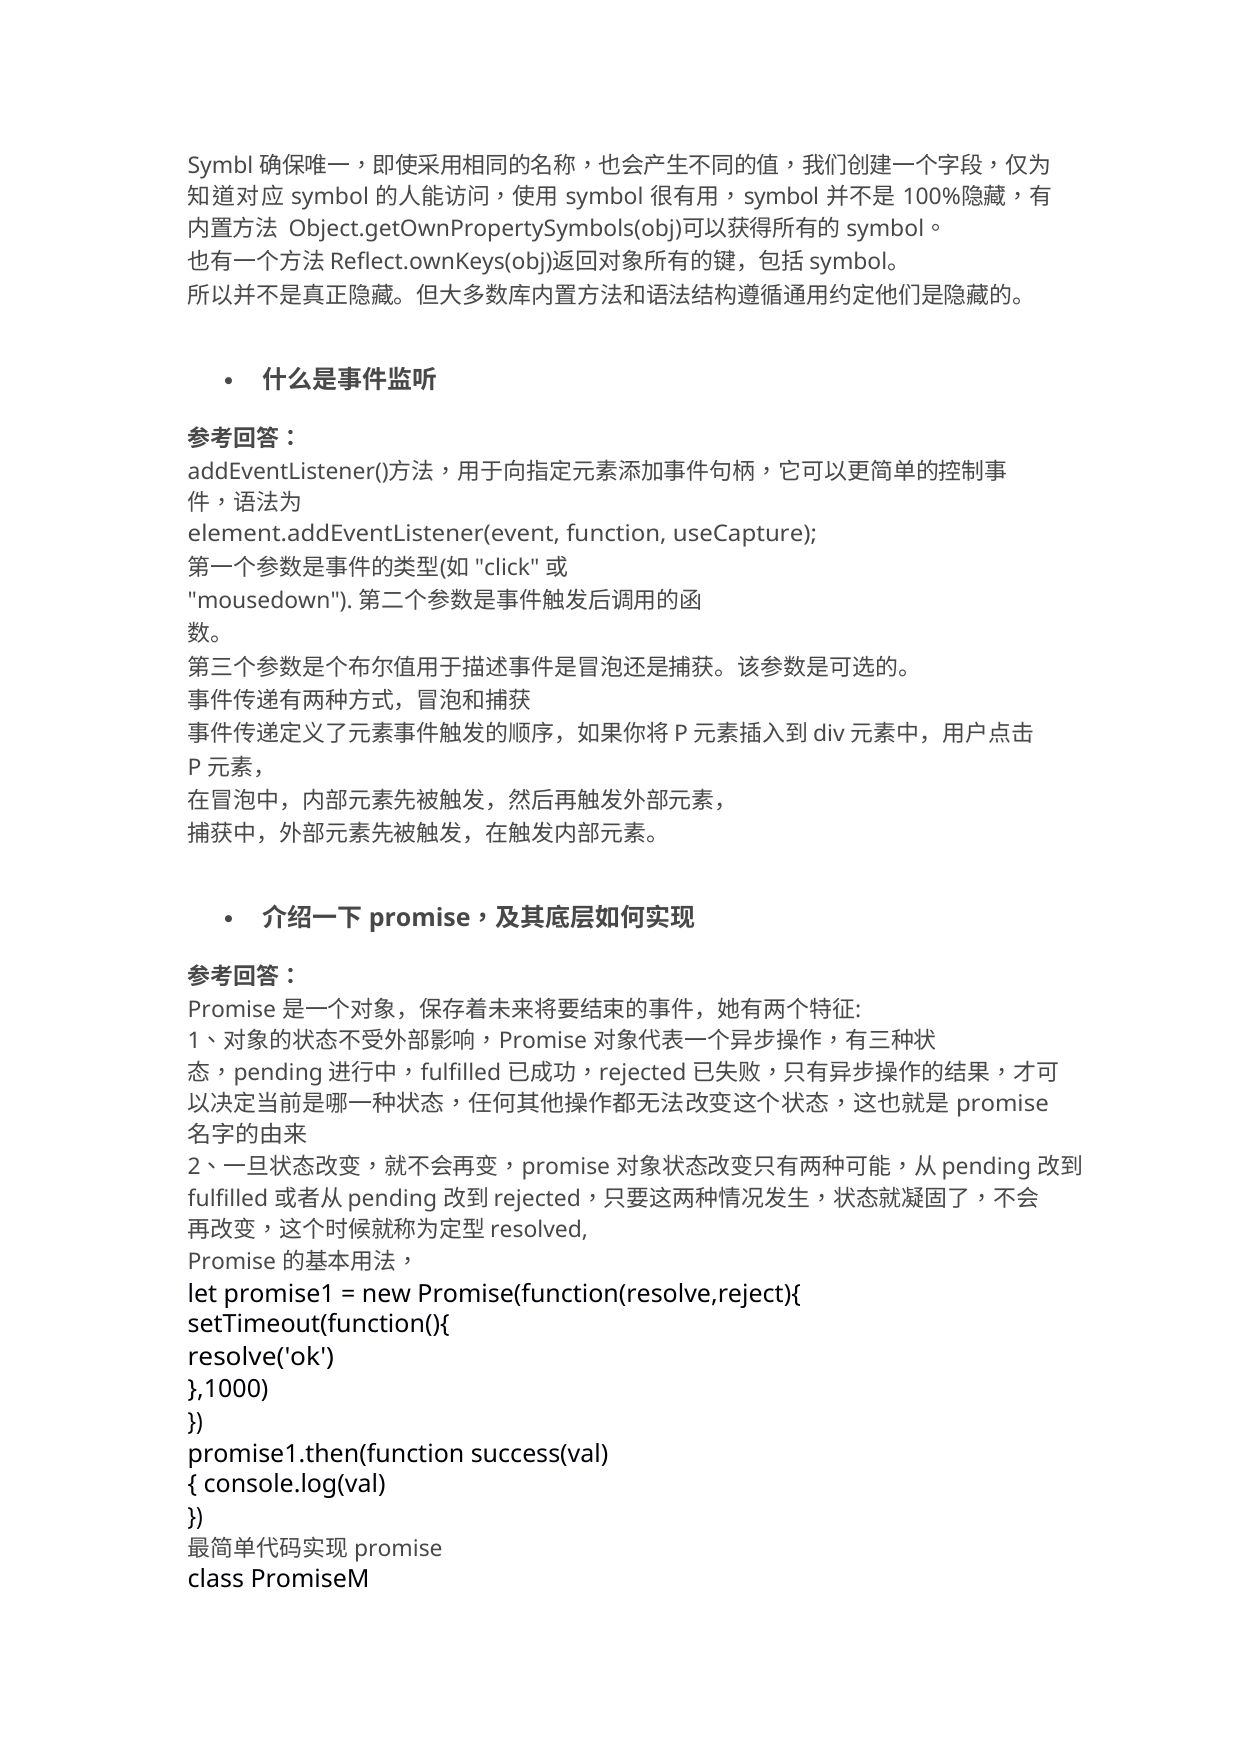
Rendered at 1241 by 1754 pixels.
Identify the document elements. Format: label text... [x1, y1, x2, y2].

text promise1.then(function success(val){ console.log(val) [187, 1437, 669, 1500]
subtitle 参考回答： [187, 952, 1088, 993]
text 也有一个方法Reflect.ownKeys(obj)返回对象所有的键，包括symbol。 [187, 243, 1088, 277]
text fulfilled 或者从pending 改到rejected，只要这两种情况发生，状态就凝固了，不会再改变，这个时候就称为定型resolved, [187, 1181, 1045, 1244]
text }) [187, 1500, 1088, 1532]
text 1、对象的状态不受外部影响，Promise 对象代表一个异步操作，有三种状态，pending 进行中，fulfilled 已成功，rejected 已失败，只有异步操作的结果，才可以决定当前是哪一种状态，任何其他操作都无法改变这个状态，这也就是 promise 名字的由来 [187, 1024, 1061, 1149]
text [187, 1533, 444, 1595]
text 2、一旦状态改变，就不会再变，promise 对象状态改变只有两种可能，从pending 改到 [187, 1150, 1088, 1181]
text element.addEventListener(event, function, useCapture); [187, 517, 1088, 548]
text resolve('ok') [187, 1340, 1088, 1372]
text 第三个参数是个布尔值用于描述事件是冒泡还是捕获。该参数是可选的。事件传递有两种方式，冒泡和捕获 [187, 648, 921, 715]
text Symbl 确保唯一，即使采用相同的名称，也会产生不同的值，我们创建一个字段，仅为知道对应symbol 的人能访问，使用 symbol 很有用，symbol 并不是 100%隐藏，有内置方法Object.getOwnPropertySymbols(obj)可以获得所有的 symbol。 [187, 149, 1053, 243]
subtitle 什么是事件监听 [225, 362, 1088, 396]
text let promise1 = new Promise(function(resolve,reject){ setTimeout(function(){ [187, 1277, 807, 1340]
subtitle 参考回答： [187, 414, 1088, 455]
text addEventListener()方法，用于向指定元素添加事件句柄，它可以更简单的控制事件，语法为 [187, 455, 1047, 517]
subtitle 介绍一下 promise，及其底层如何实现 [225, 900, 1088, 934]
text Promise 是一个对象，保存着未来将要结束的事件，她有两个特征: [187, 993, 1088, 1024]
text Promise 的基本用法， [187, 1244, 1088, 1276]
text 所以并不是真正隐藏。但大多数库内置方法和语法结构遵循通用约定他们是隐藏的。 [187, 277, 1088, 310]
text 在冒泡中，内部元素先被触发，然后再触发外部元素， 捕获中，外部元素先被触发，在触发内部元素。 [187, 782, 738, 848]
text },1000) [187, 1372, 1088, 1404]
text 事件传递定义了元素事件触发的顺序，如果你将 P 元素插入到div 元素中，用户点击 P 元素， [187, 715, 1049, 782]
text }) [187, 1404, 1088, 1437]
text 第一个参数是事件的类型(如 "click" 或 "mousedown"). 第二个参数是事件触发后调用的函数。 [187, 548, 723, 648]
